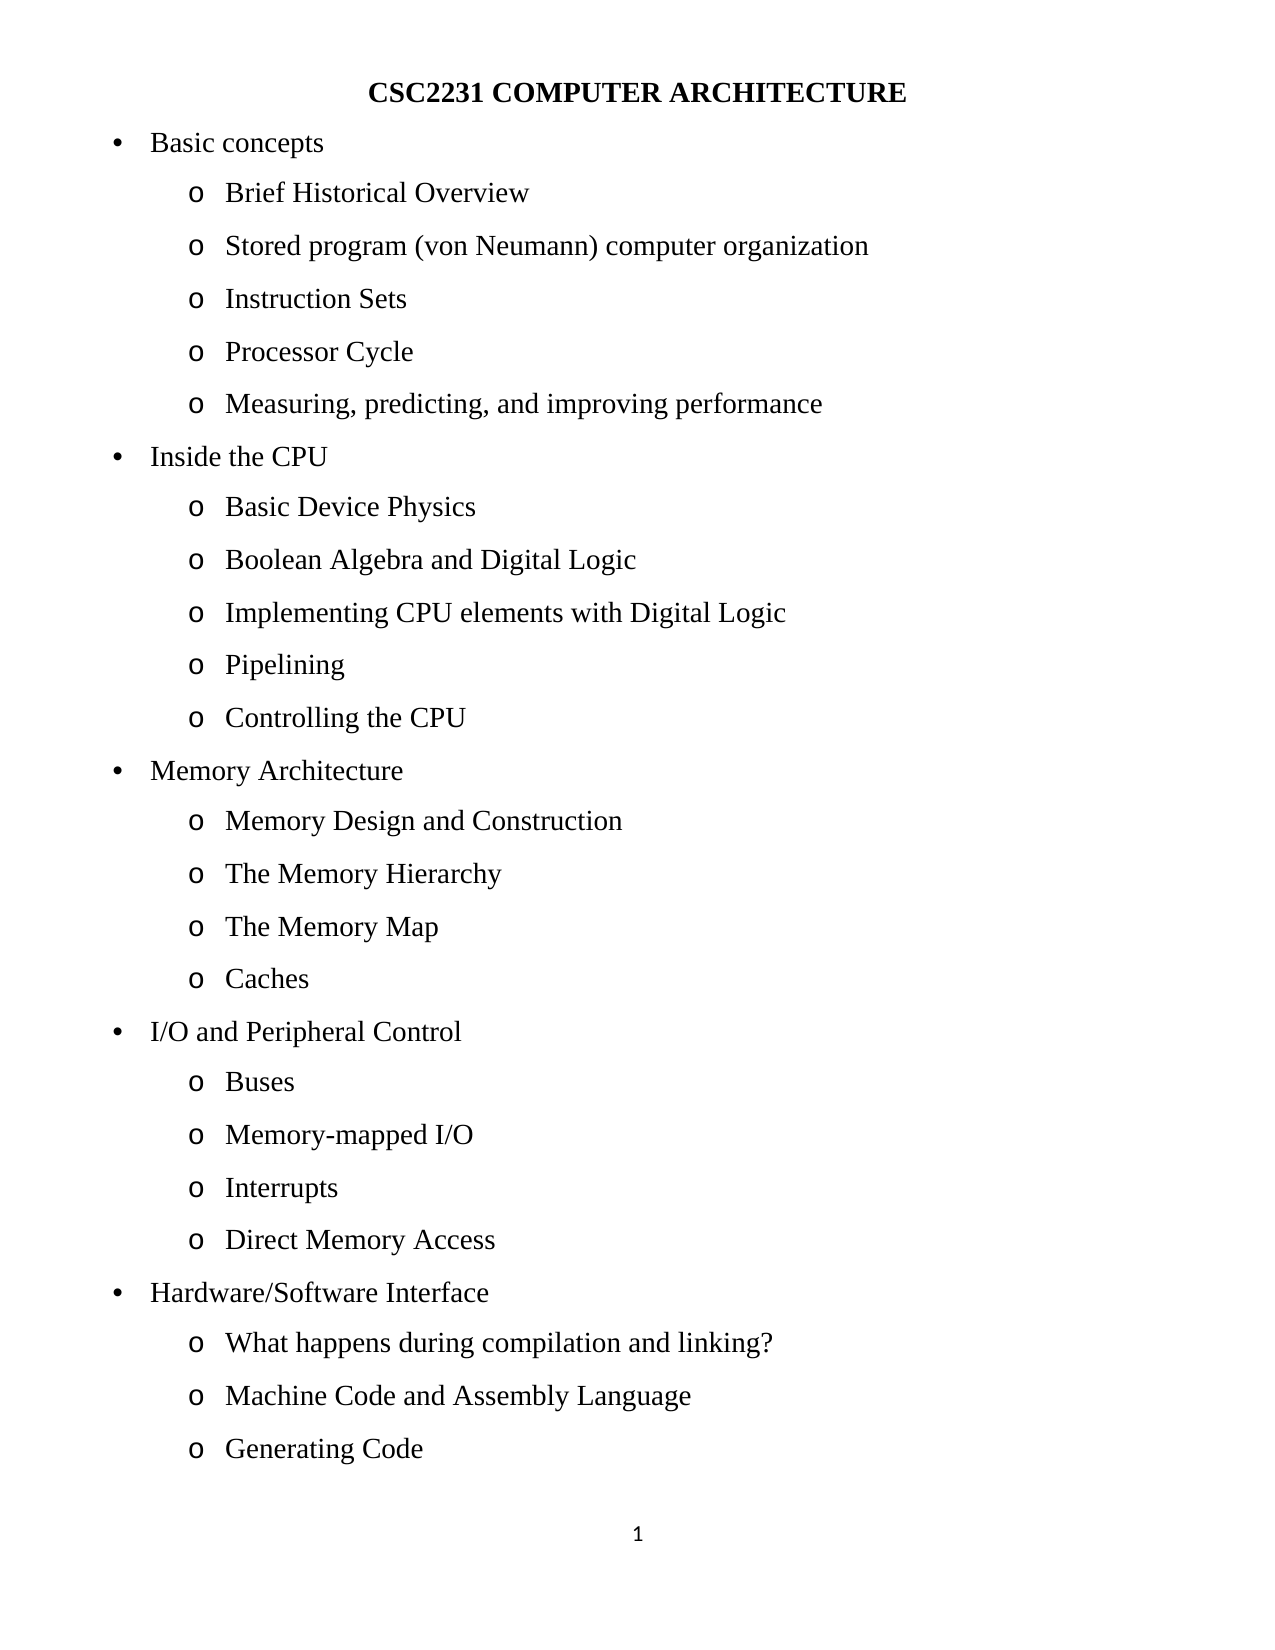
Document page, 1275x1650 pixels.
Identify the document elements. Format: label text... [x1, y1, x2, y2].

list Basic Device Physics [187, 489, 1200, 525]
list Memory Design and Construction [187, 803, 1200, 839]
list Hardware/Software Interface [112, 1275, 1200, 1309]
list Machine Code and Assembly Language [187, 1378, 1200, 1414]
list Stored program (von Neumann) computer organization [187, 228, 1200, 264]
list Measuring, predicting, and improving performance [187, 386, 1200, 422]
list The Memory Map [187, 909, 1200, 945]
list The Memory Hierarchy [187, 856, 1200, 892]
list Implementing CPU elements with Digital Logic [187, 595, 1200, 631]
list Brief Historical Overview [187, 176, 1200, 212]
list Interrupts [187, 1170, 1200, 1206]
list Direct Memory Access [187, 1222, 1200, 1258]
list Inside the CPU [112, 439, 1200, 473]
list Instruction Sets [187, 281, 1200, 317]
list Buses [187, 1064, 1200, 1100]
list Pipelining [187, 647, 1200, 683]
list Caches [187, 961, 1200, 997]
list I/O and Peripheral Control [112, 1014, 1200, 1048]
list Memory-mapped I/O [187, 1117, 1200, 1153]
list Boolean Algebra and Digital Logic [187, 542, 1200, 578]
text CSC2231 COMPUTER ARCHITECTURE [75, 75, 1200, 108]
list What happens during compilation and linking? [187, 1326, 1200, 1362]
list Generating Code [187, 1431, 1200, 1467]
list Processor Cycle [187, 334, 1200, 370]
list Basic concepts [112, 125, 1200, 159]
list Memory Architecture [112, 753, 1200, 787]
list Controlling the CPU [187, 700, 1200, 736]
